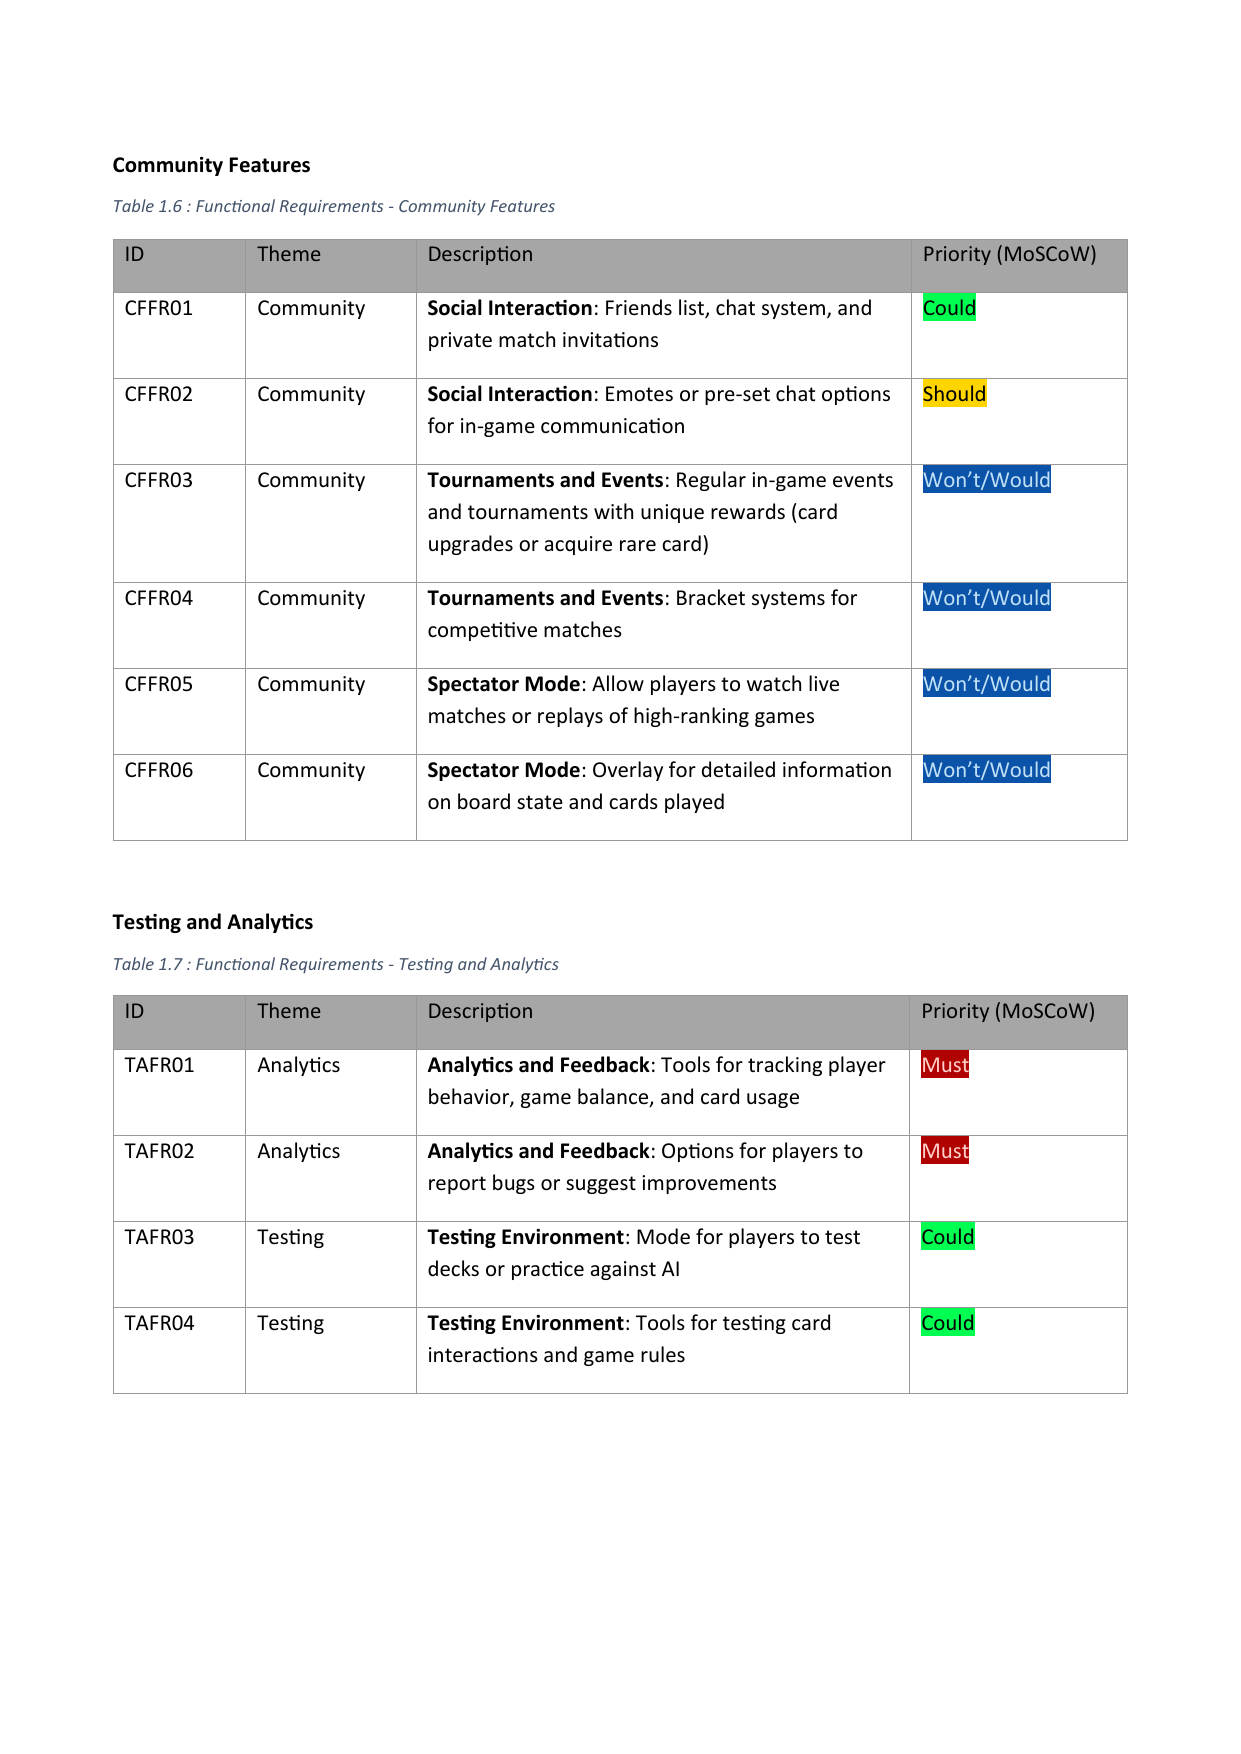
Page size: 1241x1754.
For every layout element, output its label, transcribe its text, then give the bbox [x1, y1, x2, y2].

text Community Features [112, 150, 1128, 178]
text Testing and Analytics [112, 907, 1128, 935]
text Table 1.6 : Functional Requirements - Community Features [112, 195, 1128, 218]
text Table 1.7 : Functional Requirements - Testing and Analytics [112, 952, 1128, 974]
